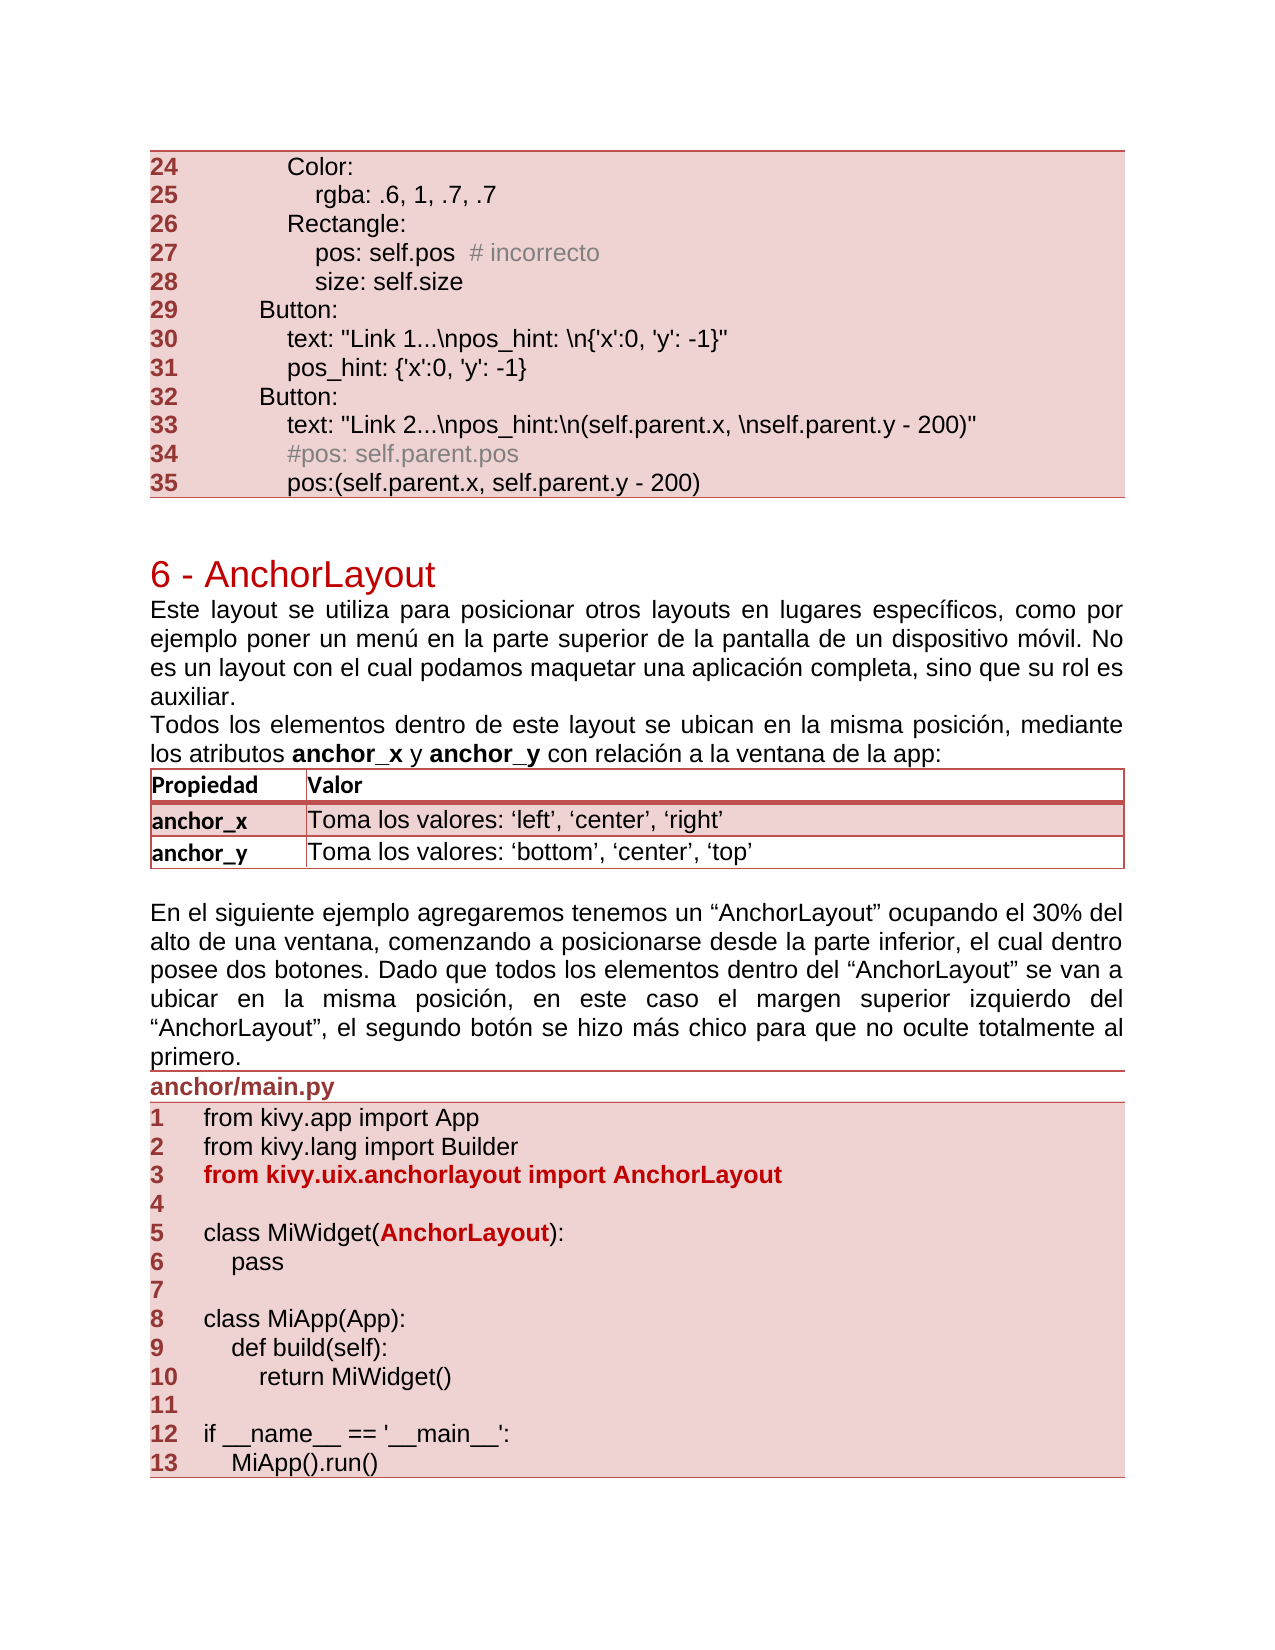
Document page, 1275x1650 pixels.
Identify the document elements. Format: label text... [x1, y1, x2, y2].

text Todos los elementos dentro de este layout se ubican en la misma posición, mediante los atributos anchor_x y anchor_y con relación a la ventana de la app: [150, 711, 1125, 768]
text En el siguiente ejemplo agregaremos tenemos un “AnchorLayout” ocupando el 30% del alto de una ventana, comenzando a posicionarse desde la parte inferior, el cual dentro posee dos botones. Dado que todos los elementos dentro del “AnchorLayout” se van a ubicar en la misma posición, en este caso el margen superior izquierdo del “AnchorLayout”, el segundo botón se hizo más chico para que no oculte totalmente al primero. [150, 898, 1125, 1070]
table_cell anchor_x [152, 805, 306, 835]
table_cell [203, 1103, 1125, 1477]
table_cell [203, 152, 1125, 497]
table_cell Toma los valores: ‘bottom’, ‘center’, ‘top’ [307, 837, 1123, 867]
table_header Propiedad [152, 770, 306, 800]
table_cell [150, 1103, 203, 1477]
table_cell anchor_y [152, 837, 306, 867]
table_header Valor [307, 770, 1123, 800]
text Este layout se utiliza para posicionar otros layouts en lugares específicos, como por ejemplo poner un menú en la parte superior de la pantalla de un dispositivo móvil. No es un layout con el cual podamos maquetar una aplicación completa, sino que su rol es auxiliar. [150, 596, 1125, 711]
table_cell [150, 152, 203, 497]
text 6 - AnchorLayout [150, 552, 1125, 596]
table_header anchor/main.py [150, 1072, 1125, 1101]
table_cell Toma los valores: ‘left’, ‘center’, ‘right’ [307, 805, 1123, 835]
